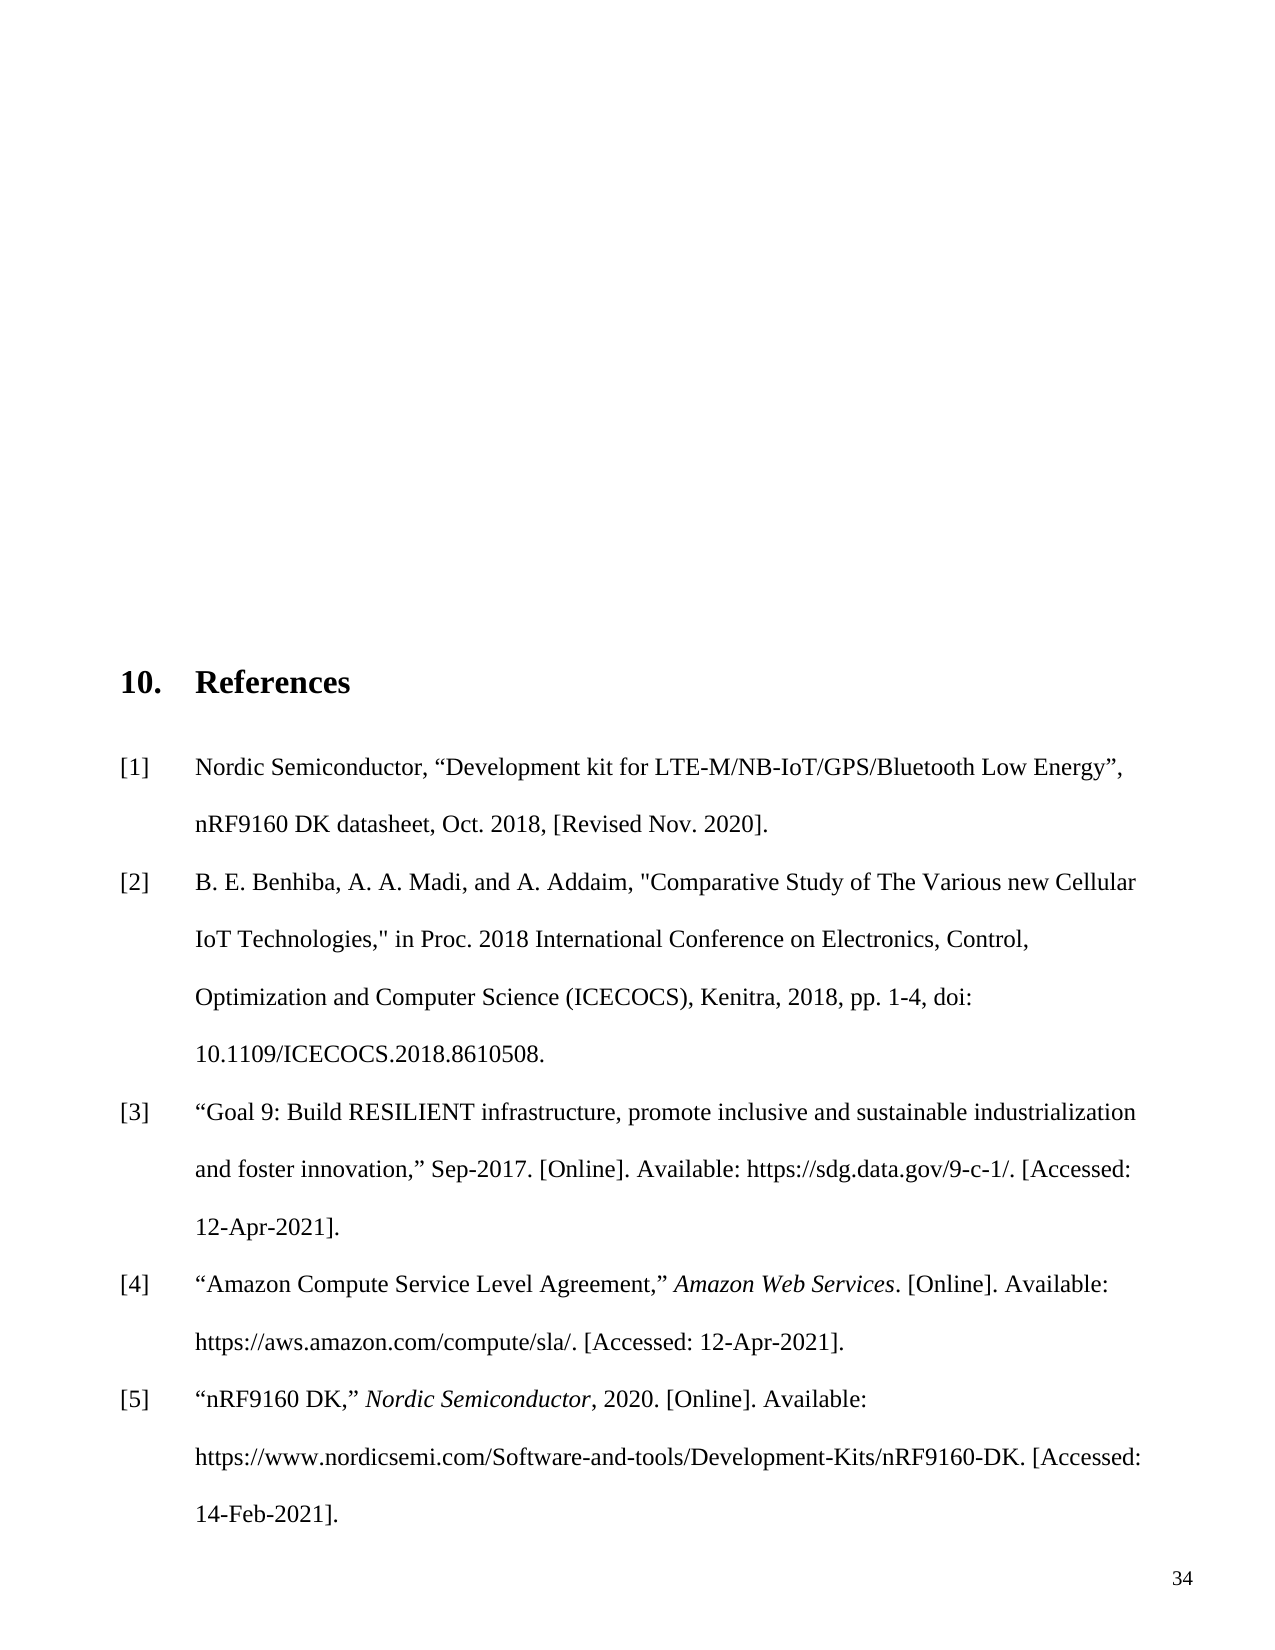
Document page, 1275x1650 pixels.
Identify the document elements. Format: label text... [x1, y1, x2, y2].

list References [120, 662, 1155, 701]
text [1] Nordic Semiconductor, “Development kit for LTE-M/NB-IoT/GPS/Bluetooth Low Energy”, nRF9160 DK datasheet, Oct. 2018, [Revised Nov. 2020]. [120, 752, 1155, 838]
text [4] “Amazon Compute Service Level Agreement,” Amazon Web Services. [Online]. Available: https://aws.amazon.com/compute/sla/. [Accessed: 12-Apr-2021]. [120, 1269, 1155, 1355]
text [3] “Goal 9: Build RESILIENT infrastructure, promote inclusive and sustainable industrialization and foster innovation,” Sep-2017. [Online]. Available: https://sdg.data.gov/9-c-1/. [Accessed: 12-Apr-2021]. [120, 1097, 1155, 1240]
text [2] B. E. Benhiba, A. A. Madi, and A. Addaim, "Comparative Study of The Various new Cellular IoT Technologies," in Proc. 2018 International Conference on Electronics, Control, Optimization and Computer Science (ICECOCS), Kenitra, 2018, pp. 1-4, doi: 10.1109/ICECOCS.2018.8610508. [120, 867, 1155, 1068]
text [5] “nRF9160 DK,” Nordic Semiconductor, 2020. [Online]. Available: https://www.nordicsemi.com/Software-and-tools/Development-Kits/nRF9160-DK. [Accessed: 14-Feb-2021]. [120, 1384, 1155, 1528]
